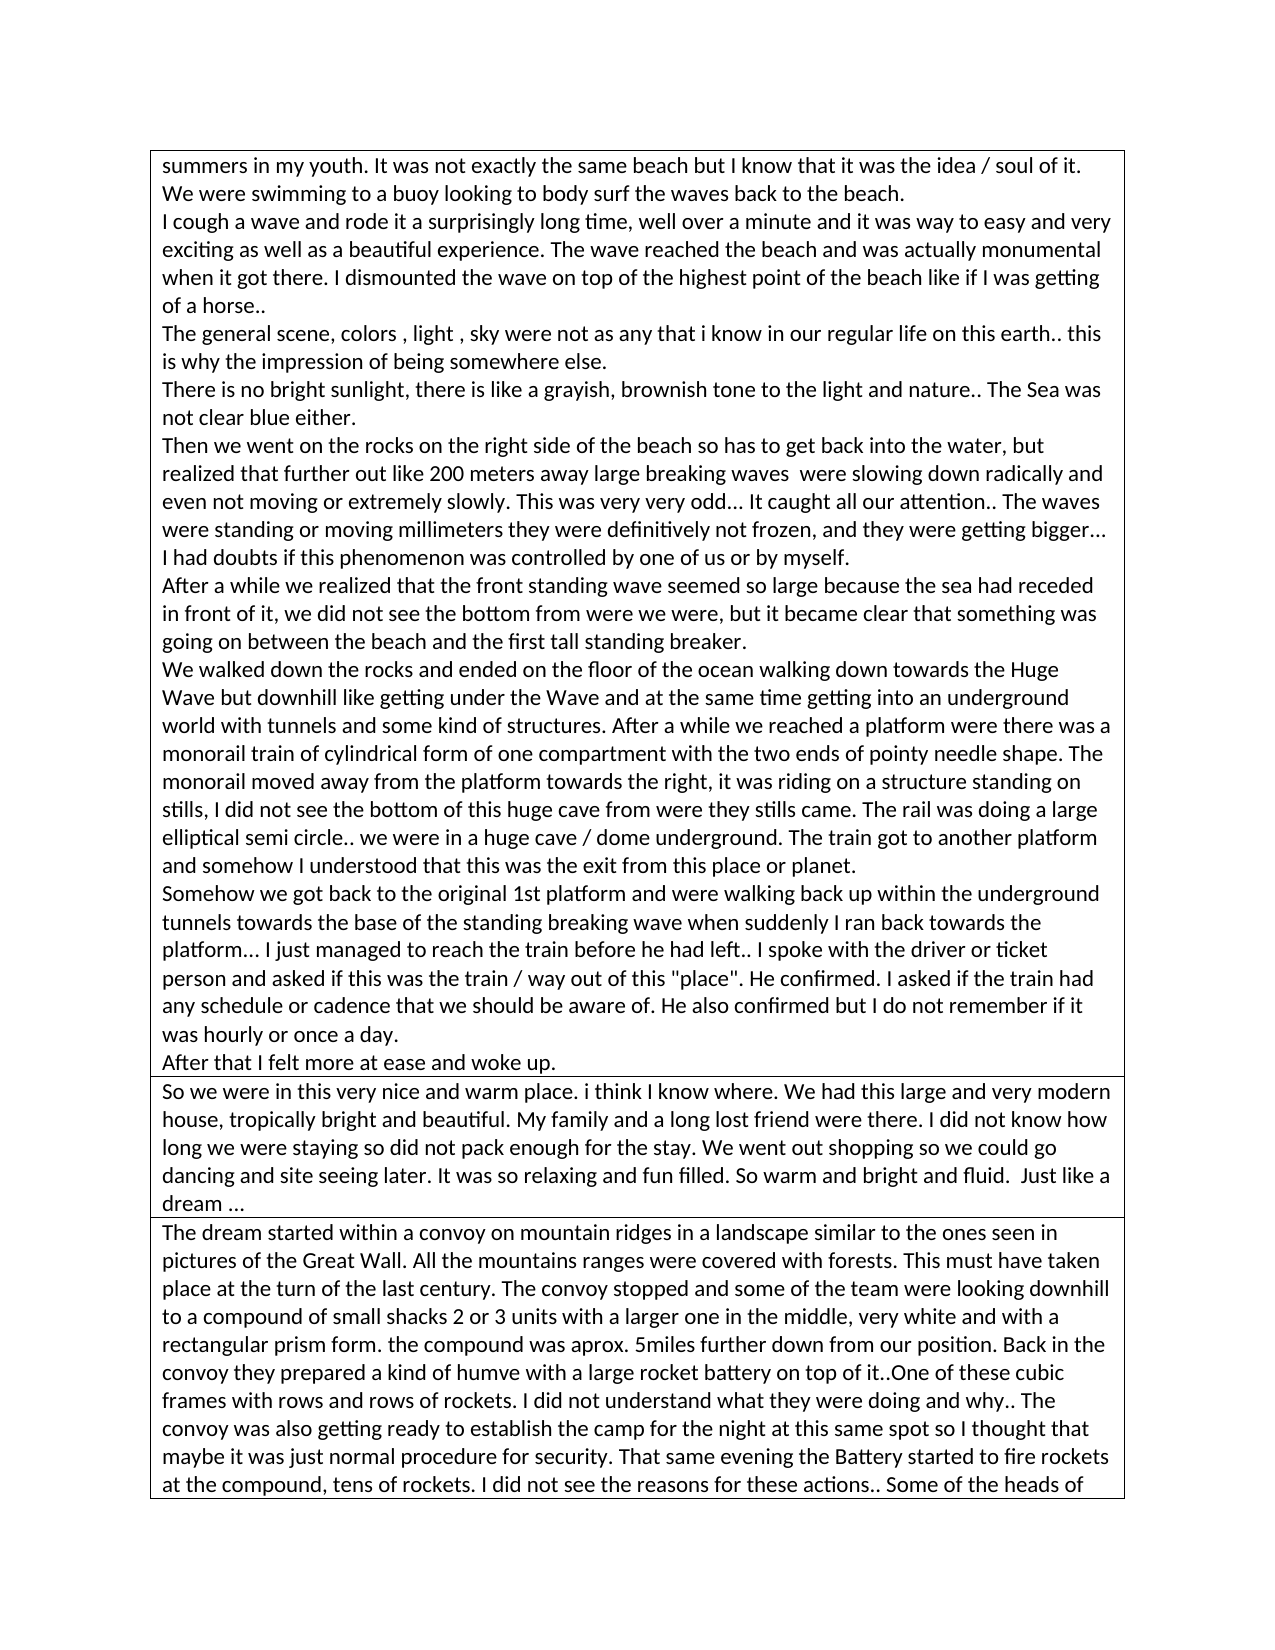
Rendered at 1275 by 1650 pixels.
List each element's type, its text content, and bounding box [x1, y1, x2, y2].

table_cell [151, 1218, 1124, 1498]
table_cell So we were in this very nice and warm place. i think I know where. We had this large and very modern house, tropically bright and beautiful. My family and a long lost friend were there. I did not know how long we were staying so did not pack enough for the stay. We went out shopping so we could go dancing and site seeing later. It was so relaxing and fun filled. So warm and bright and fluid. Just like a dream ... [151, 1077, 1124, 1217]
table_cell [151, 151, 1124, 1076]
